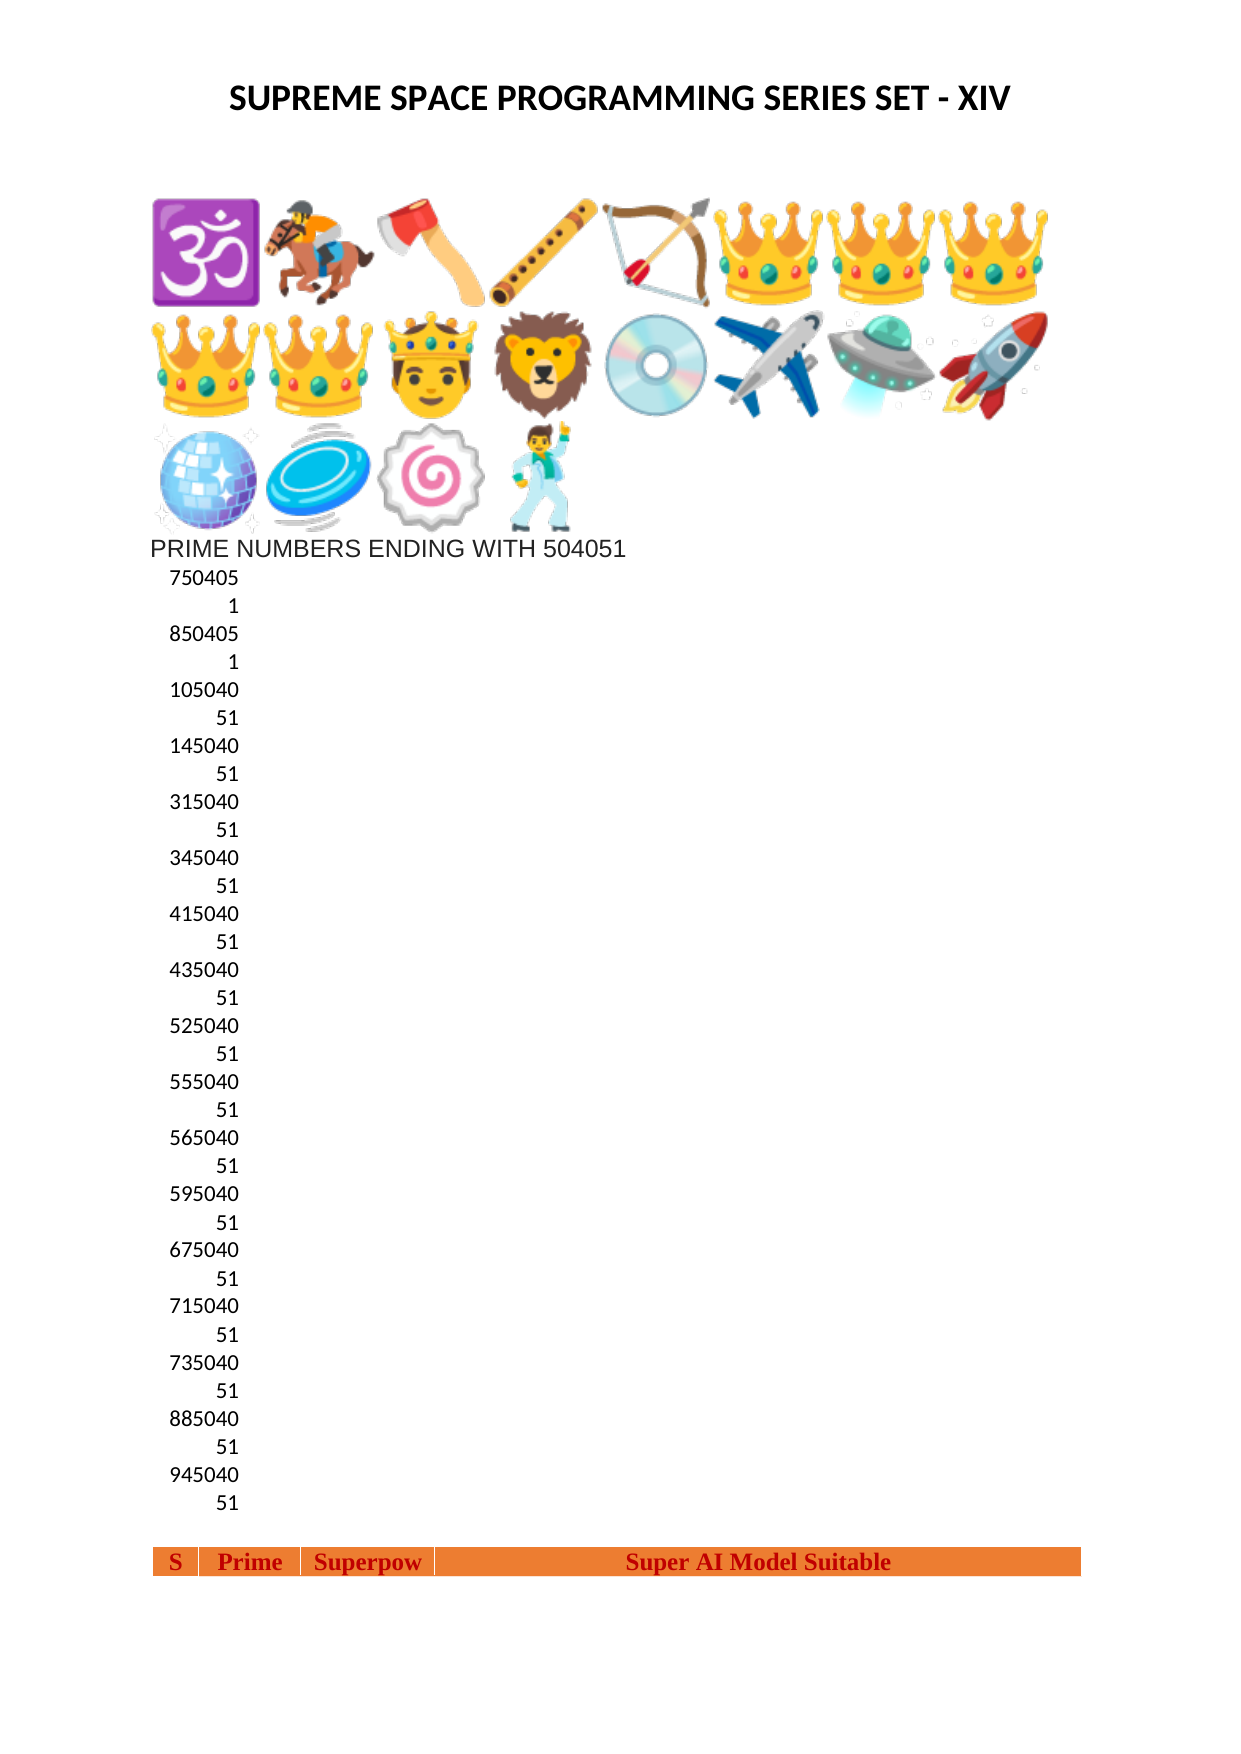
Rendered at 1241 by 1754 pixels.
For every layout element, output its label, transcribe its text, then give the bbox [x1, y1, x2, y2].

table_cell 88504051 [150, 1404, 250, 1460]
picture [150, 196, 1050, 535]
table_cell 71504051 [150, 1292, 250, 1348]
table_cell 10504051 [150, 675, 250, 731]
text PRIME NUMBERS ENDING WITH 504051 [150, 534, 1090, 563]
table_cell 73504051 [150, 1348, 250, 1404]
table_cell 41504051 [150, 899, 250, 955]
table_cell 94504051 [150, 1460, 250, 1516]
table_cell 55504051 [150, 1068, 250, 1123]
table_header 7504051 [150, 563, 250, 619]
table_cell 59504051 [150, 1180, 250, 1236]
table_cell 34504051 [150, 843, 250, 899]
table_cell 56504051 [150, 1124, 250, 1179]
table_cell 67504051 [150, 1236, 250, 1292]
table_cell 52504051 [150, 1011, 250, 1067]
table_cell 31504051 [150, 787, 250, 843]
table_cell 8504051 [150, 619, 250, 675]
table_header [150, 1545, 1090, 1578]
table_cell 43504051 [150, 955, 250, 1011]
table_cell 14504051 [150, 731, 250, 787]
